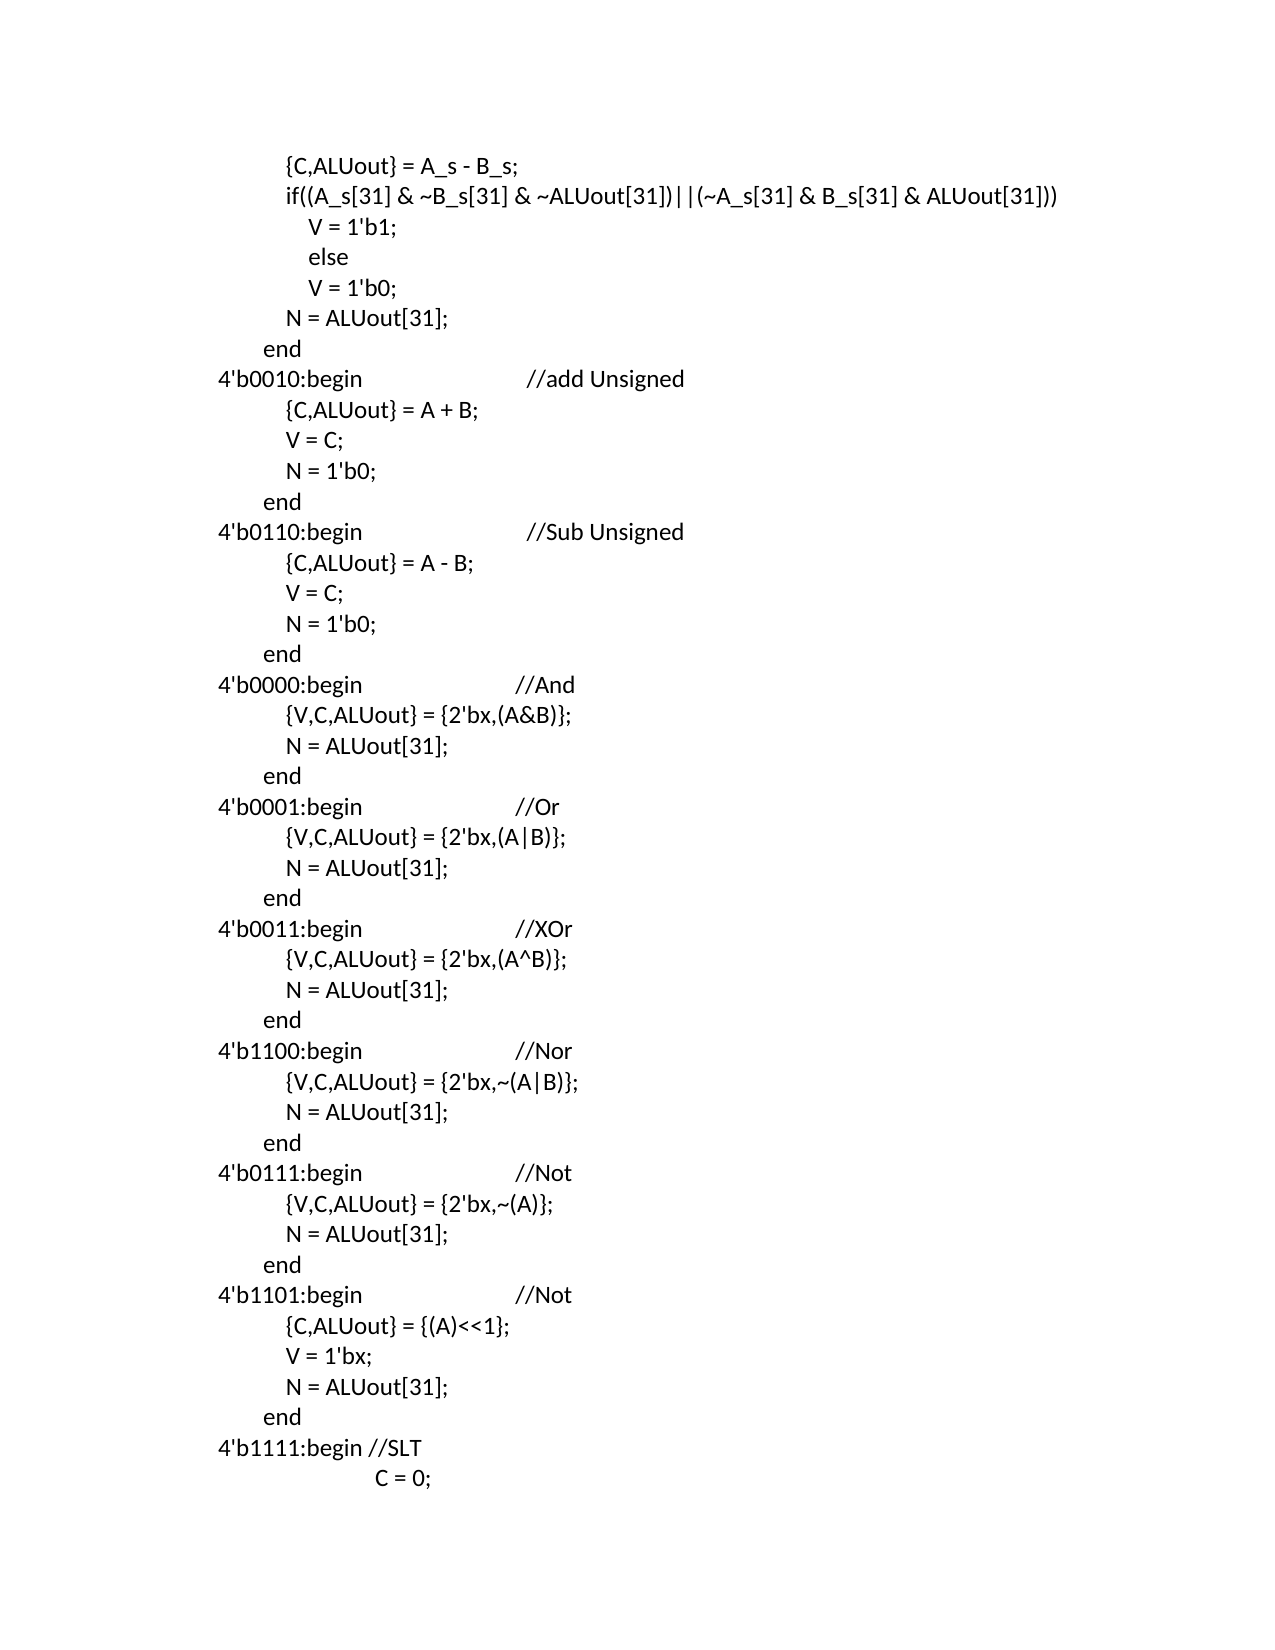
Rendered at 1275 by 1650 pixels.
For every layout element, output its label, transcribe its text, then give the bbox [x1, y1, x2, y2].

text end [150, 1401, 1125, 1432]
text N = ALUout[31]; [150, 852, 1125, 882]
text 4'b1101:begin //Not [150, 1279, 1125, 1310]
text V = 1'b1; [150, 211, 1125, 242]
text {V,C,ALUout} = {2'bx,~(A)}; [150, 1188, 1125, 1218]
text 4'b0111:begin //Not [150, 1157, 1125, 1188]
text end [150, 638, 1125, 669]
text 4'b1111:begin //SLT [150, 1432, 1125, 1462]
text 4'b0001:begin //Or [150, 791, 1125, 821]
text {V,C,ALUout} = {2'bx,(A&B)}; [150, 699, 1125, 730]
text 4'b0011:begin //XOr [150, 913, 1125, 943]
text end [150, 882, 1125, 913]
text N = ALUout[31]; [150, 1371, 1125, 1401]
text 4'b1100:begin //Nor [150, 1035, 1125, 1066]
text end [150, 1004, 1125, 1035]
text N = ALUout[31]; [150, 1096, 1125, 1127]
text if((A_s[31] & ~B_s[31] & ~ALUout[31])||(~A_s[31] & B_s[31] & ALUout[31])) [150, 181, 1125, 211]
text N = ALUout[31]; [150, 730, 1125, 760]
text {V,C,ALUout} = {2'bx,(A|B)}; [150, 821, 1125, 852]
text N = 1'b0; [150, 455, 1125, 486]
text N = ALUout[31]; [150, 974, 1125, 1004]
text 4'b0110:begin //Sub Unsigned [150, 516, 1125, 547]
text 4'b0010:begin //add Unsigned [150, 364, 1125, 394]
text V = C; [150, 425, 1125, 455]
text {C,ALUout} = A - B; [150, 547, 1125, 577]
text end [150, 486, 1125, 516]
text {C,ALUout} = A_s - B_s; [150, 150, 1125, 181]
text V = 1'b0; [150, 272, 1125, 303]
text V = 1'bx; [150, 1340, 1125, 1371]
text V = C; [150, 577, 1125, 608]
text end [150, 1127, 1125, 1157]
text N = 1'b0; [150, 608, 1125, 638]
text end [150, 760, 1125, 791]
text C = 0; [150, 1462, 1125, 1493]
text end [150, 1249, 1125, 1279]
text 4'b0000:begin //And [150, 669, 1125, 699]
text {V,C,ALUout} = {2'bx,(A^B)}; [150, 943, 1125, 974]
text {C,ALUout} = A + B; [150, 394, 1125, 425]
text N = ALUout[31]; [150, 1218, 1125, 1249]
text N = ALUout[31]; [150, 303, 1125, 333]
text end [150, 333, 1125, 364]
text {C,ALUout} = {(A)<<1}; [150, 1310, 1125, 1340]
text else [150, 242, 1125, 272]
text {V,C,ALUout} = {2'bx,~(A|B)}; [150, 1066, 1125, 1096]
